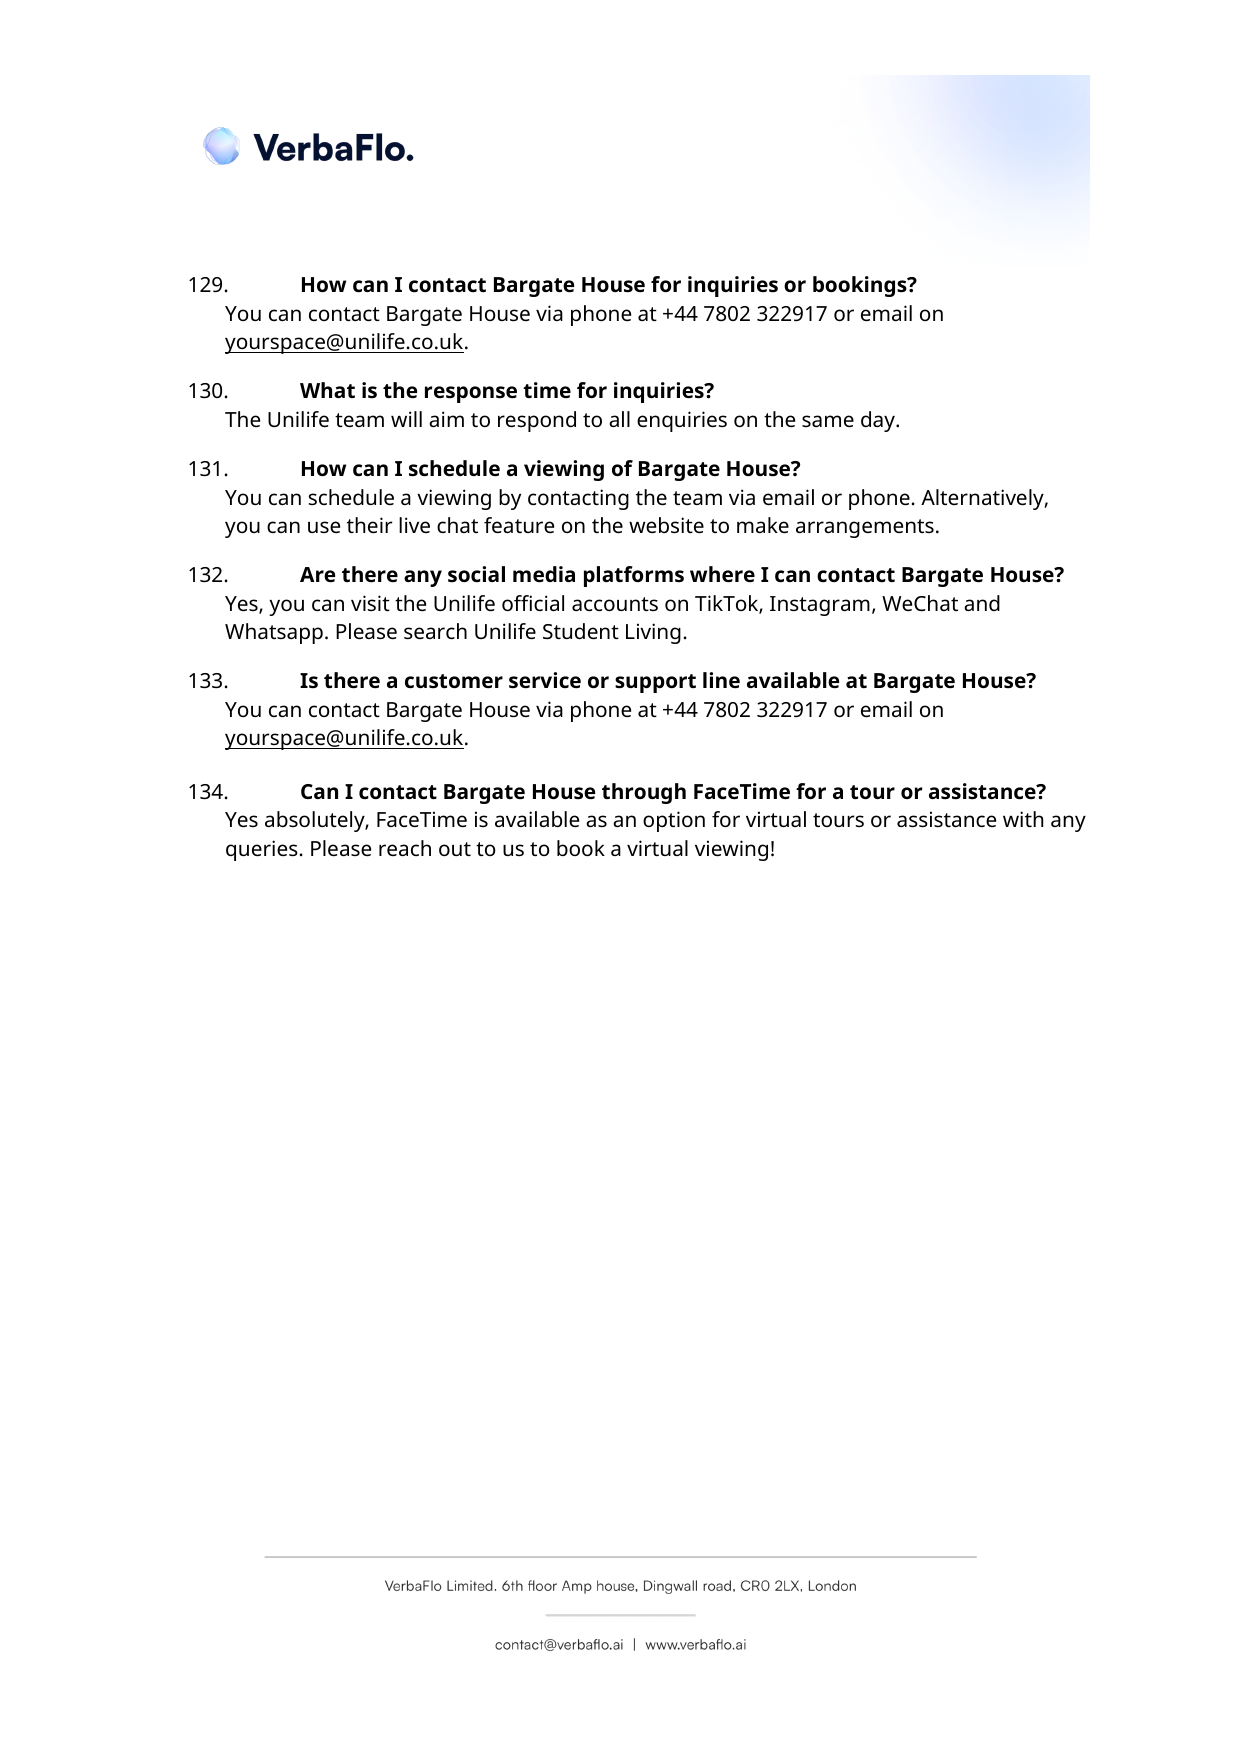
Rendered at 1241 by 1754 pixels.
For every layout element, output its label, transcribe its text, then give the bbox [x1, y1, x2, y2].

picture [150, 75, 1091, 267]
list How can I contact Bargate House for inquiries or bookings? You can contact Bargate House via phone at +44 7802 322917 or email on yourspace@unilife.co.uk. [187, 271, 1090, 356]
list Can I contact Bargate House through FaceTime for a tour or assistance? Yes absolutely, FaceTime is available as an option for virtual tours or assistance with any queries. Please reach out to us to book a virtual viewing! [187, 777, 1090, 862]
list What is the response time for inquiries? The Unilife team will aim to respond to all enquiries on the same day. [187, 377, 1090, 433]
list Is there a customer service or support line available at Bargate House? You can contact Bargate House via phone at +44 7802 322917 or email on yourspace@unilife.co.uk. [187, 667, 1090, 752]
list Are there any social media platforms where I can contact Bargate House? Yes, you can visit the Unilife official accounts on TikTok, Instagram, WeChat and Whatsapp. Please search Unilife Student Living. [187, 561, 1090, 646]
list How can I schedule a viewing of Bargate House? You can schedule a viewing by contacting the team via email or phone. Alternatively, you can use their live chat feature on the website to make arrangements. [187, 454, 1090, 540]
picture [150, 1535, 1091, 1676]
